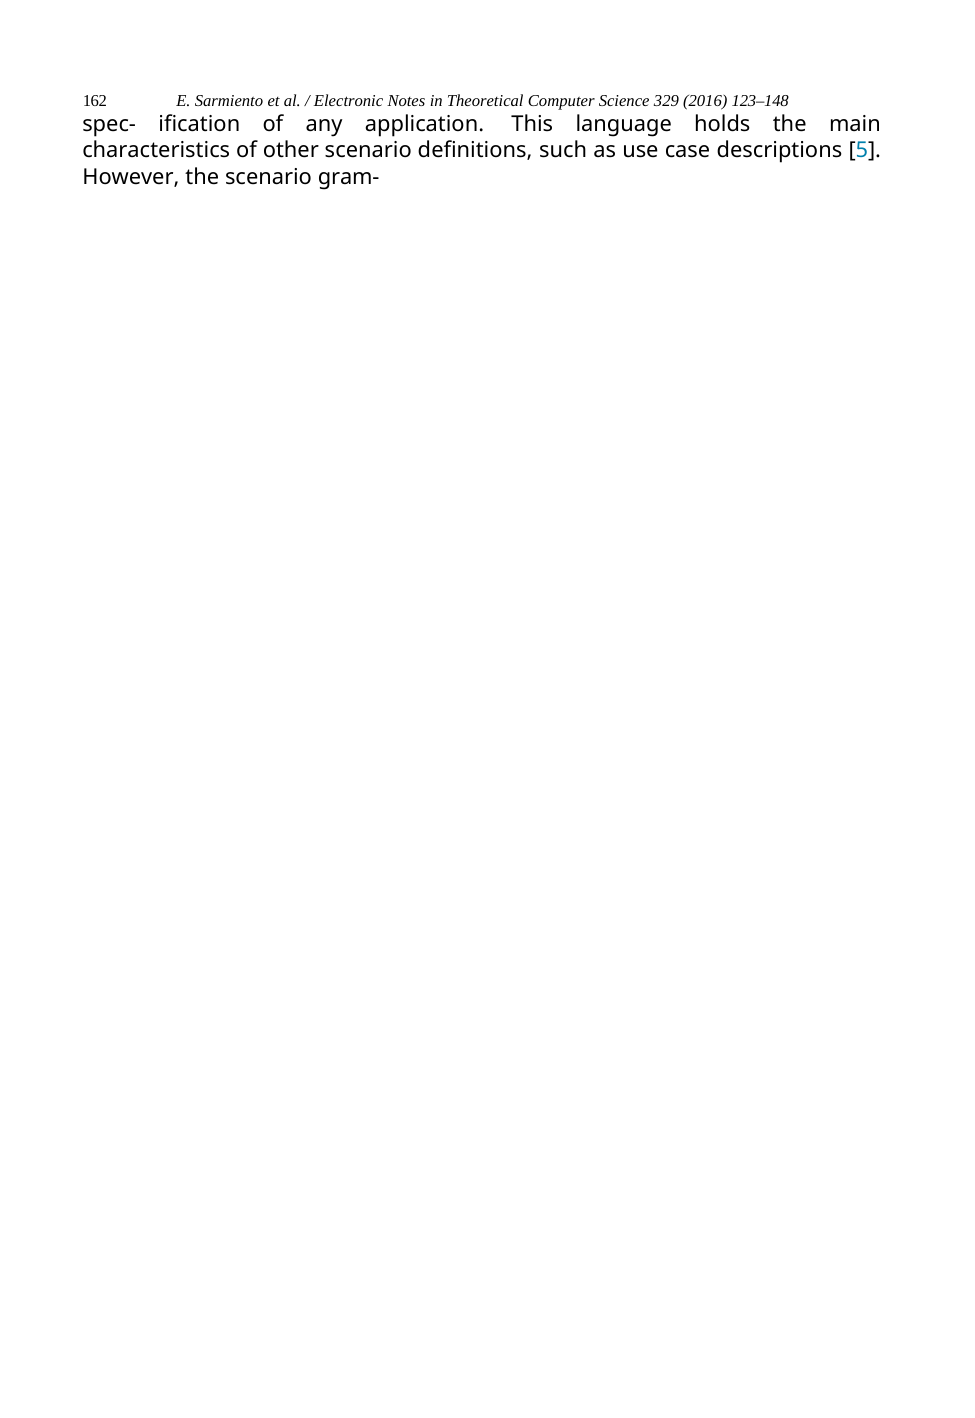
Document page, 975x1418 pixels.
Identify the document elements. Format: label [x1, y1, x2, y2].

text [82, 110, 881, 191]
